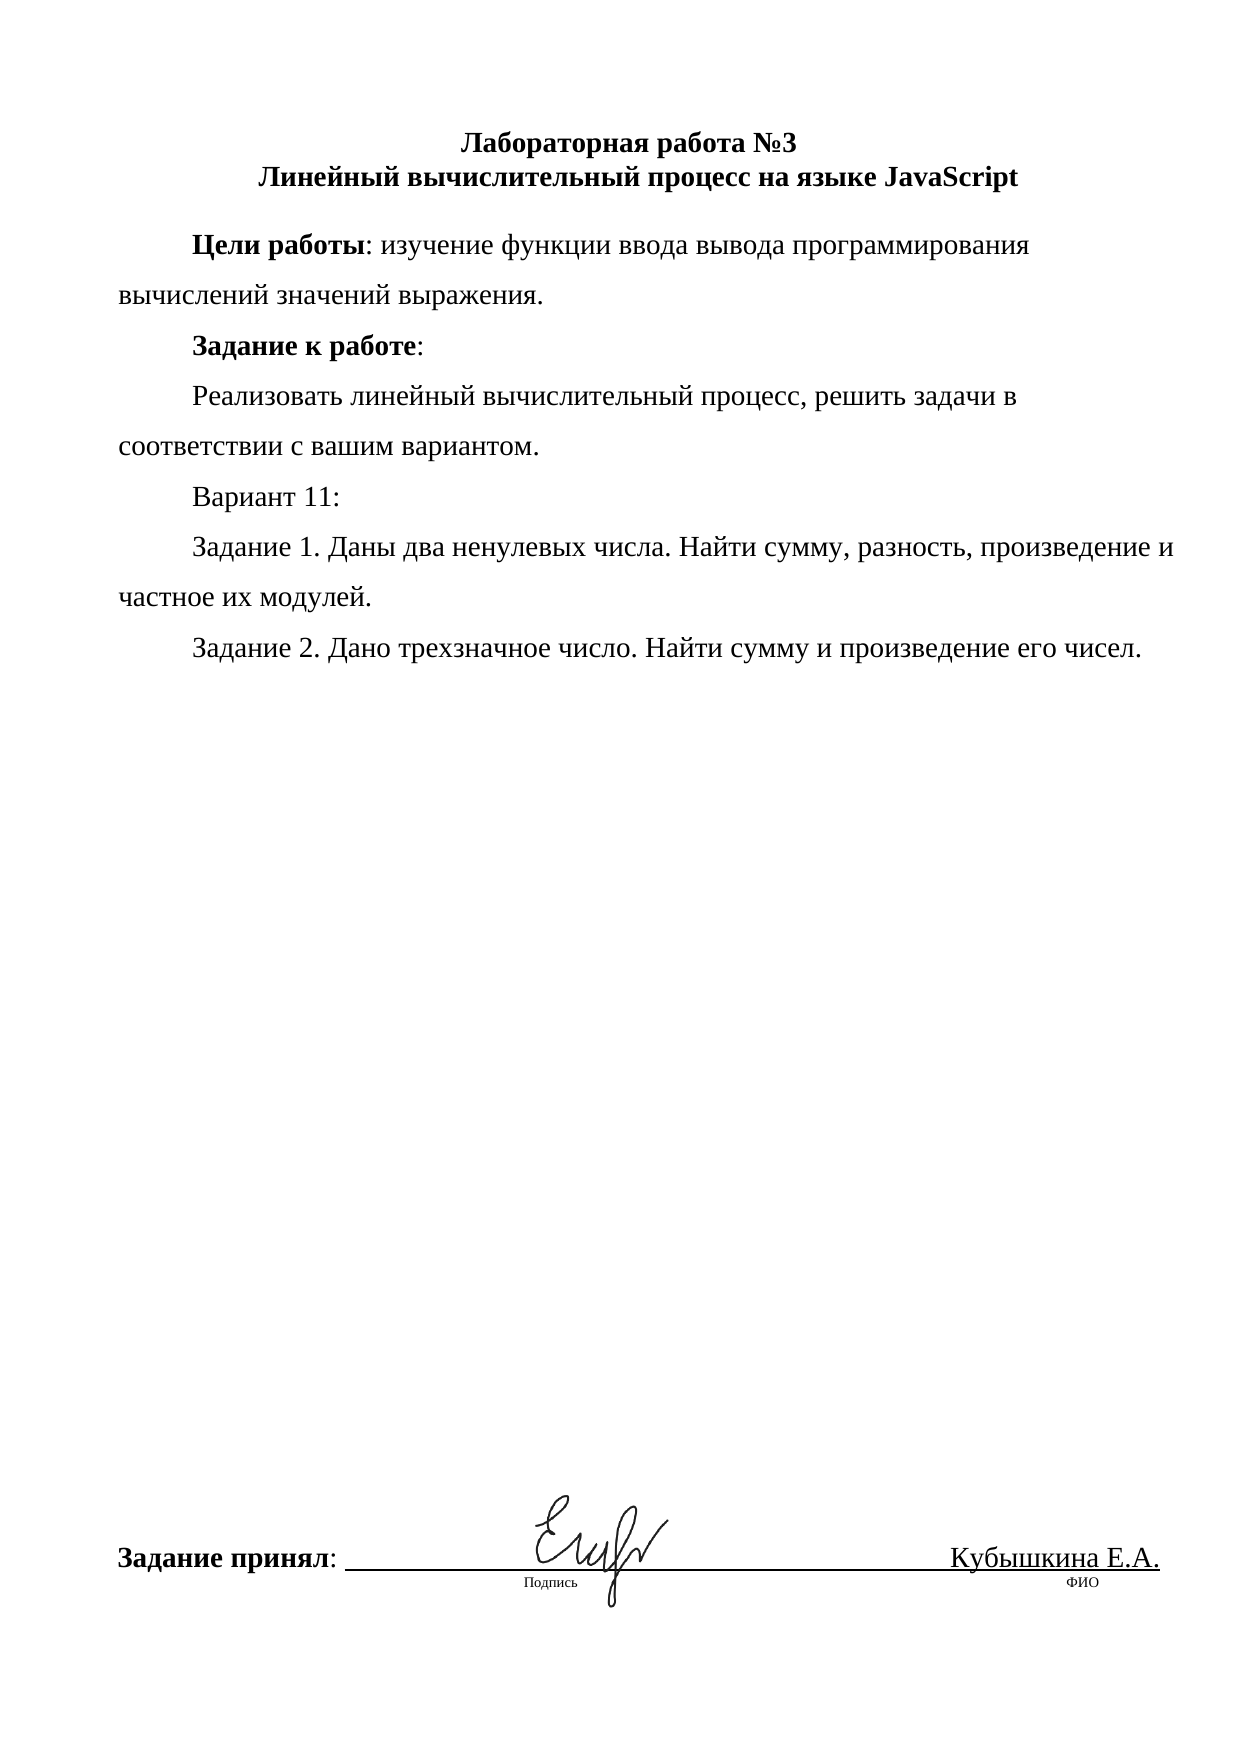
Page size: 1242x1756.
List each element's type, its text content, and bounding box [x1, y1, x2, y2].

text Линейный вычислительный процесс на языке JavaScript [81, 159, 1196, 193]
text Цели работы: изучение функции ввода вывода программирования вычислений значений выражения. [118, 227, 1183, 311]
text Задание 2. Дано трехзначное число. Найти сумму и произведение его чисел. [118, 630, 1183, 663]
subtitle Лабораторная работа №3 [99, 125, 1159, 159]
text Задание принял: Кубышкина Е.А. [81, 1540, 525, 1574]
text Подпись ФИО [674, 1574, 1196, 1591]
text Задание к работе: [118, 328, 1183, 361]
text Вариант 11: [118, 479, 1183, 512]
picture [525, 1487, 674, 1625]
text Задание принял: Кубышкина Е.А. [674, 1540, 1196, 1574]
text Реализовать линейный вычислительный процесс, решить задачи в соответствии с вашим вариантом. [118, 378, 1183, 462]
text Задание 1. Даны два ненулевых числа. Найти сумму, разность, произведение и частное их модулей. [118, 529, 1183, 613]
